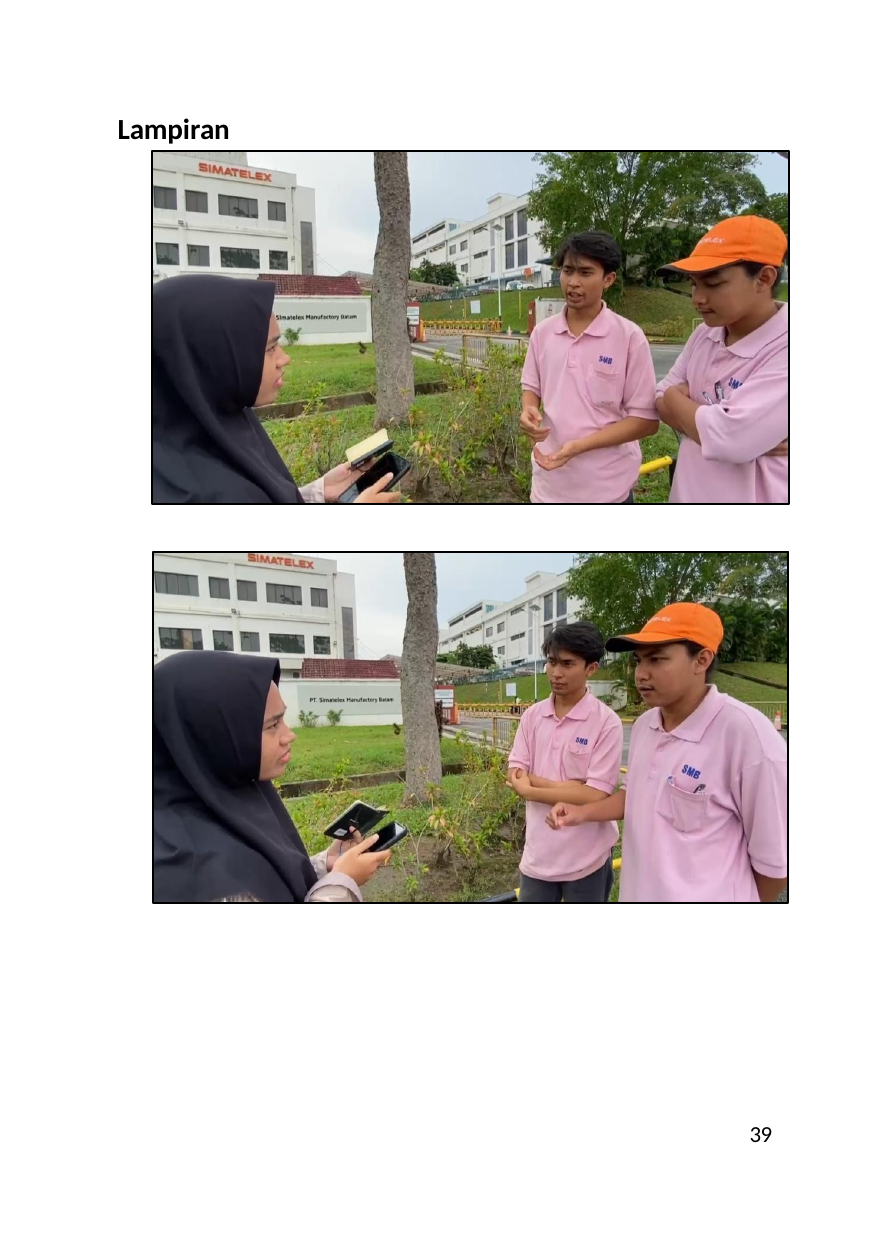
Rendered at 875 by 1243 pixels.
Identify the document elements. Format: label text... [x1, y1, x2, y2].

subtitle Lampiran [117, 111, 800, 147]
picture [154, 553, 787, 902]
picture [153, 152, 788, 503]
